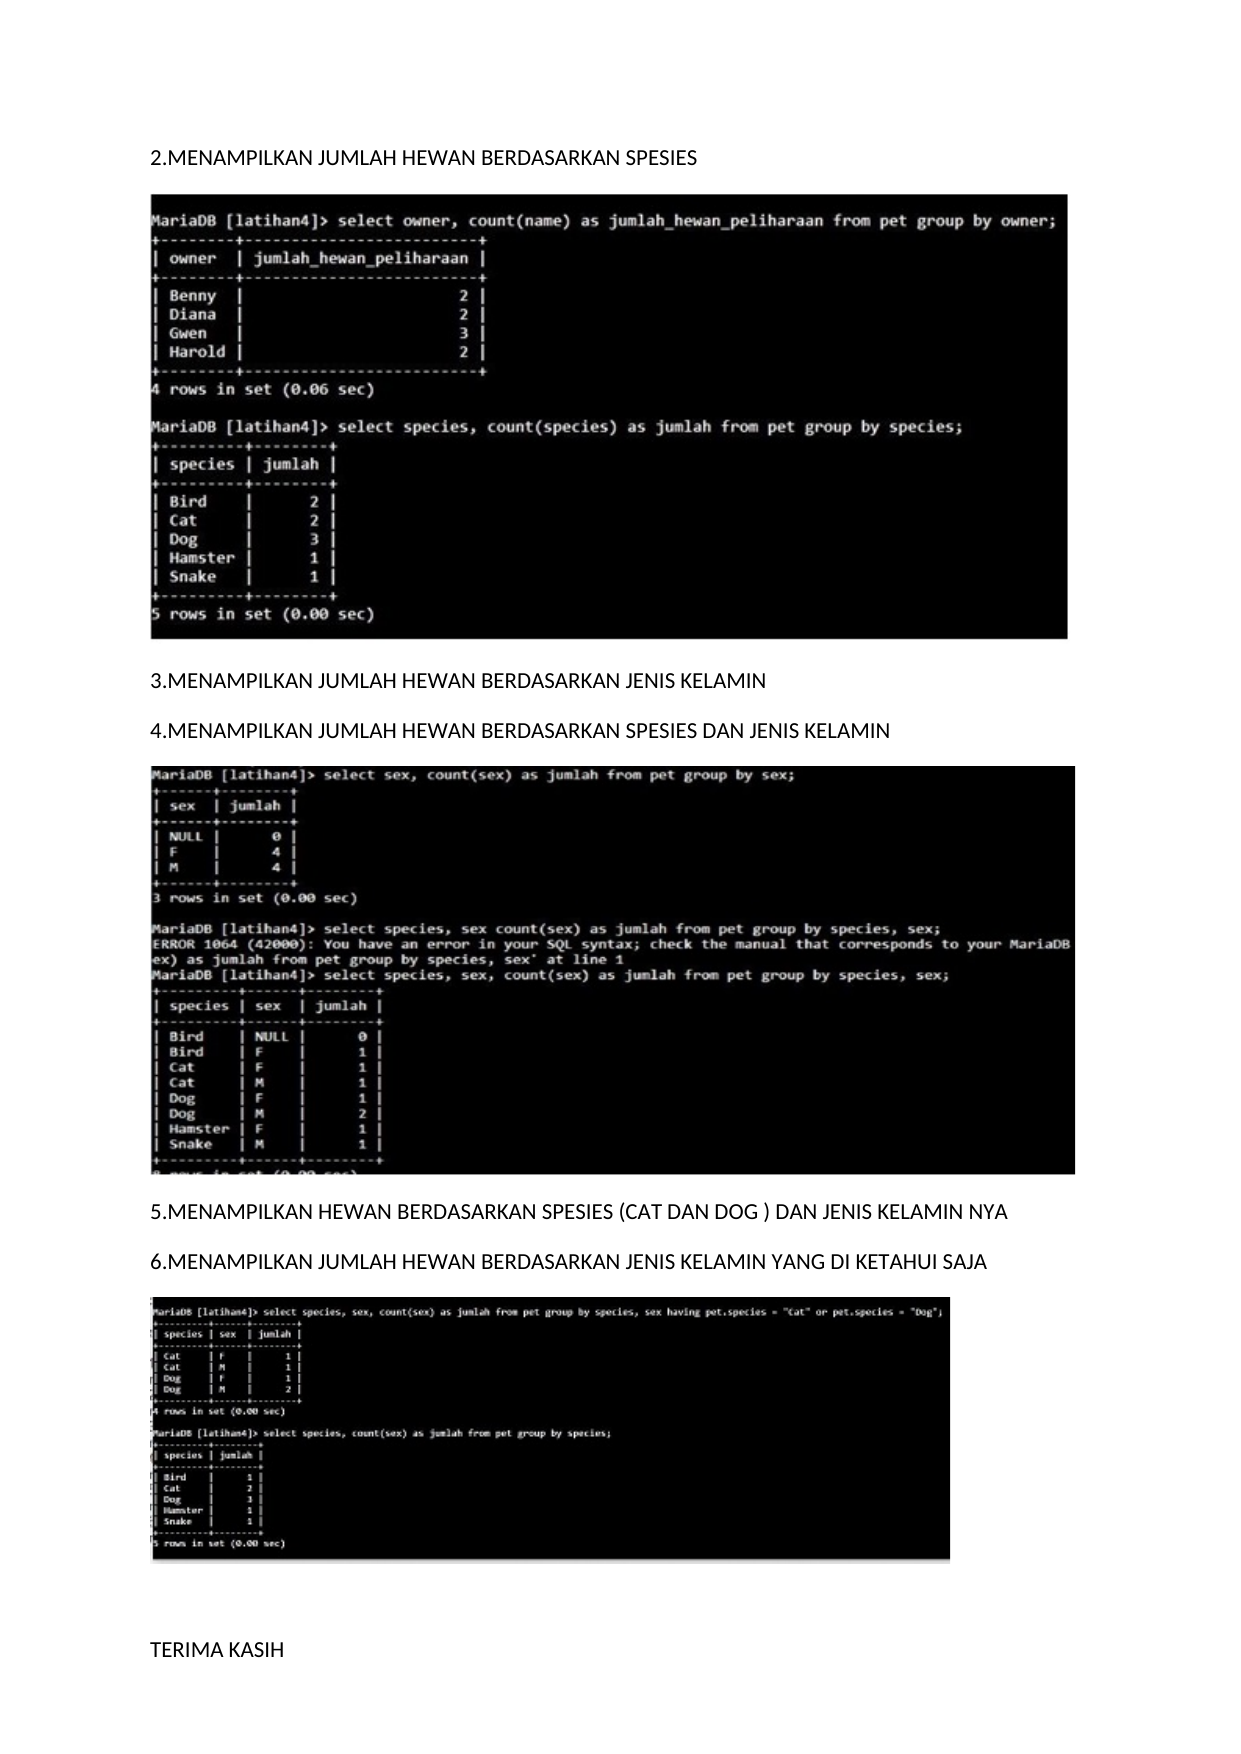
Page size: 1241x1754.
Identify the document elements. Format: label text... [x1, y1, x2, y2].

picture [150, 1297, 951, 1564]
picture [150, 766, 1075, 1176]
text 5.MENAMPILKAN HEWAN BERDASARKAN SPESIES (CAT DAN DOG ) DAN JENIS KELAMIN NYA [150, 1197, 1096, 1225]
text 6.MENAMPILKAN JUMLAH HEWAN BERDASARKAN JENIS KELAMIN YANG DI KETAHUI SAJA [150, 1247, 1096, 1276]
text 4.MENAMPILKAN JUMLAH HEWAN BERDASARKAN SPESIES DAN JENIS KELAMIN [150, 716, 1096, 744]
text TERIMA KASIH [150, 1635, 1096, 1663]
text 2.MENAMPILKAN JUMLAH HEWAN BERDASARKAN SPESIES [150, 143, 1096, 172]
text 3.MENAMPILKAN JUMLAH HEWAN BERDASARKAN JENIS KELAMIN [150, 666, 1096, 694]
picture [150, 193, 1071, 644]
